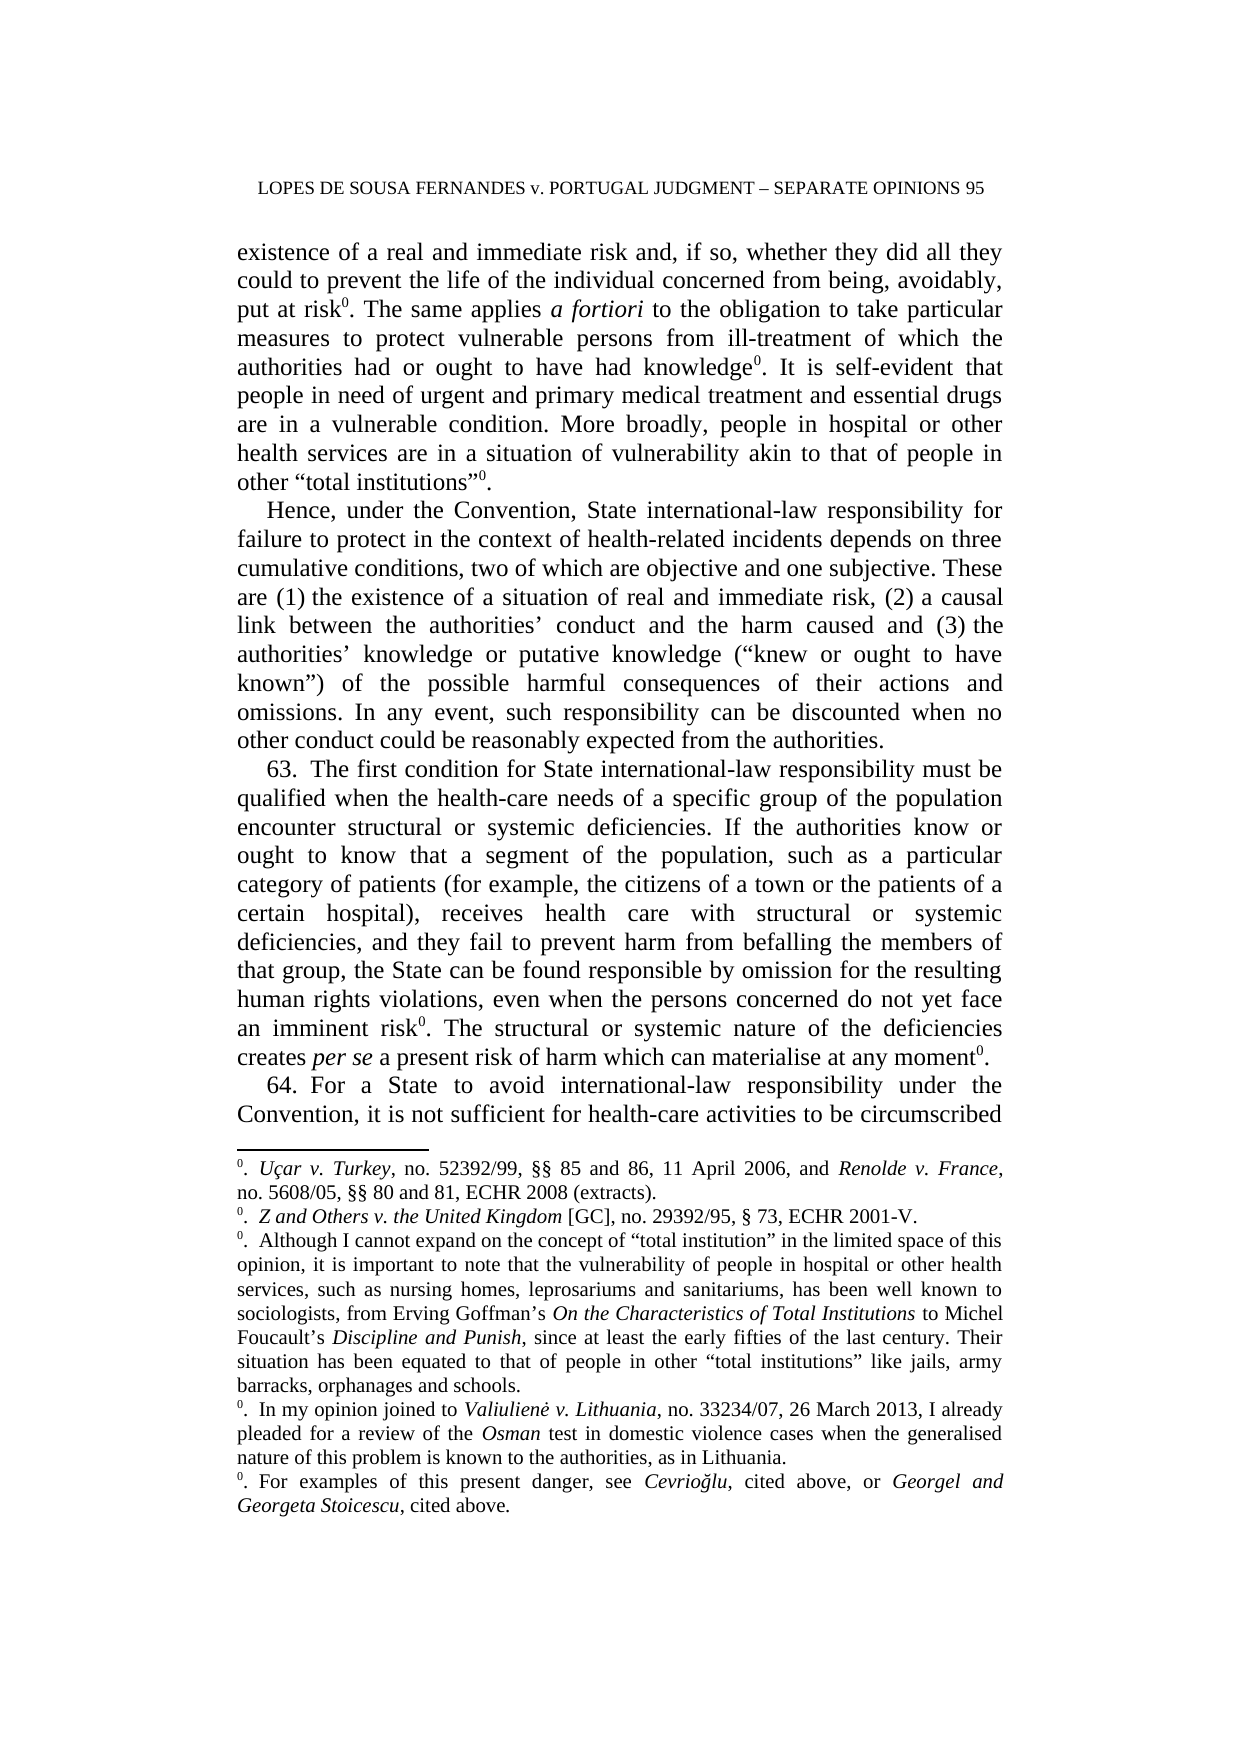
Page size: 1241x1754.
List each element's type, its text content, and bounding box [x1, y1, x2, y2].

text 63. The first condition for State international-law responsibility must be qualified when the health-care needs of a specific group of the population encounter structural or systemic deficiencies. If the authorities know or ought to know that a segment of the population, such as a particular category of patients (for example, the citizens of a town or the patients of a certain hospital), receives health care with structural or systemic deficiencies, and they fail to prevent harm from befalling the members of that group, the State can be found responsible by omission for the resulting human rights violations, even when the persons concerned do not yet face an imminent risk. The structural or systemic nature of the deficiencies creates per se a present risk of harm which can materialise at any moment. [237, 754, 1003, 1071]
text Hence, under the Convention, State international-law responsibility for failure to protect in the context of health-related incidents depends on three cumulative conditions, two of which are objective and one subjective. These are (1) the existence of a situation of real and immediate risk, (2) a causal link between the authorities’ conduct and the harm caused and (3) the authorities’ knowledge or putative knowledge (“knew or ought to have known”) of the possible harmful consequences of their actions and omissions. In any event, such responsibility can be discounted when no other conduct could be reasonably expected from the authorities. [237, 496, 1003, 754]
text 62. The State duty to take appropriate steps to safeguard the lives of those within its jurisdiction also extends in appropriate circumstances to a positive obligation to take preventive operational measures to protect an individual whose life or health is at risk from the criminal acts of another individual, or from self-harm. In such cases, the Court’s task is to determine whether the authorities knew or ought to have known of the existence of a real and immediate risk and, if so, whether they did all they could to prevent the life of the individual concerned from being, avoidably, put at risk. The same applies a fortiori to the obligation to take particular measures to protect vulnerable persons from ill-treatment of which the authorities had or ought to have had knowledge. It is self-evident that people in need of urgent and primary medical treatment and essential drugs are in a vulnerable condition. More broadly, people in hospital or other health services are in a situation of vulnerability akin to that of people in other “total institutions”. [237, 237, 1003, 496]
